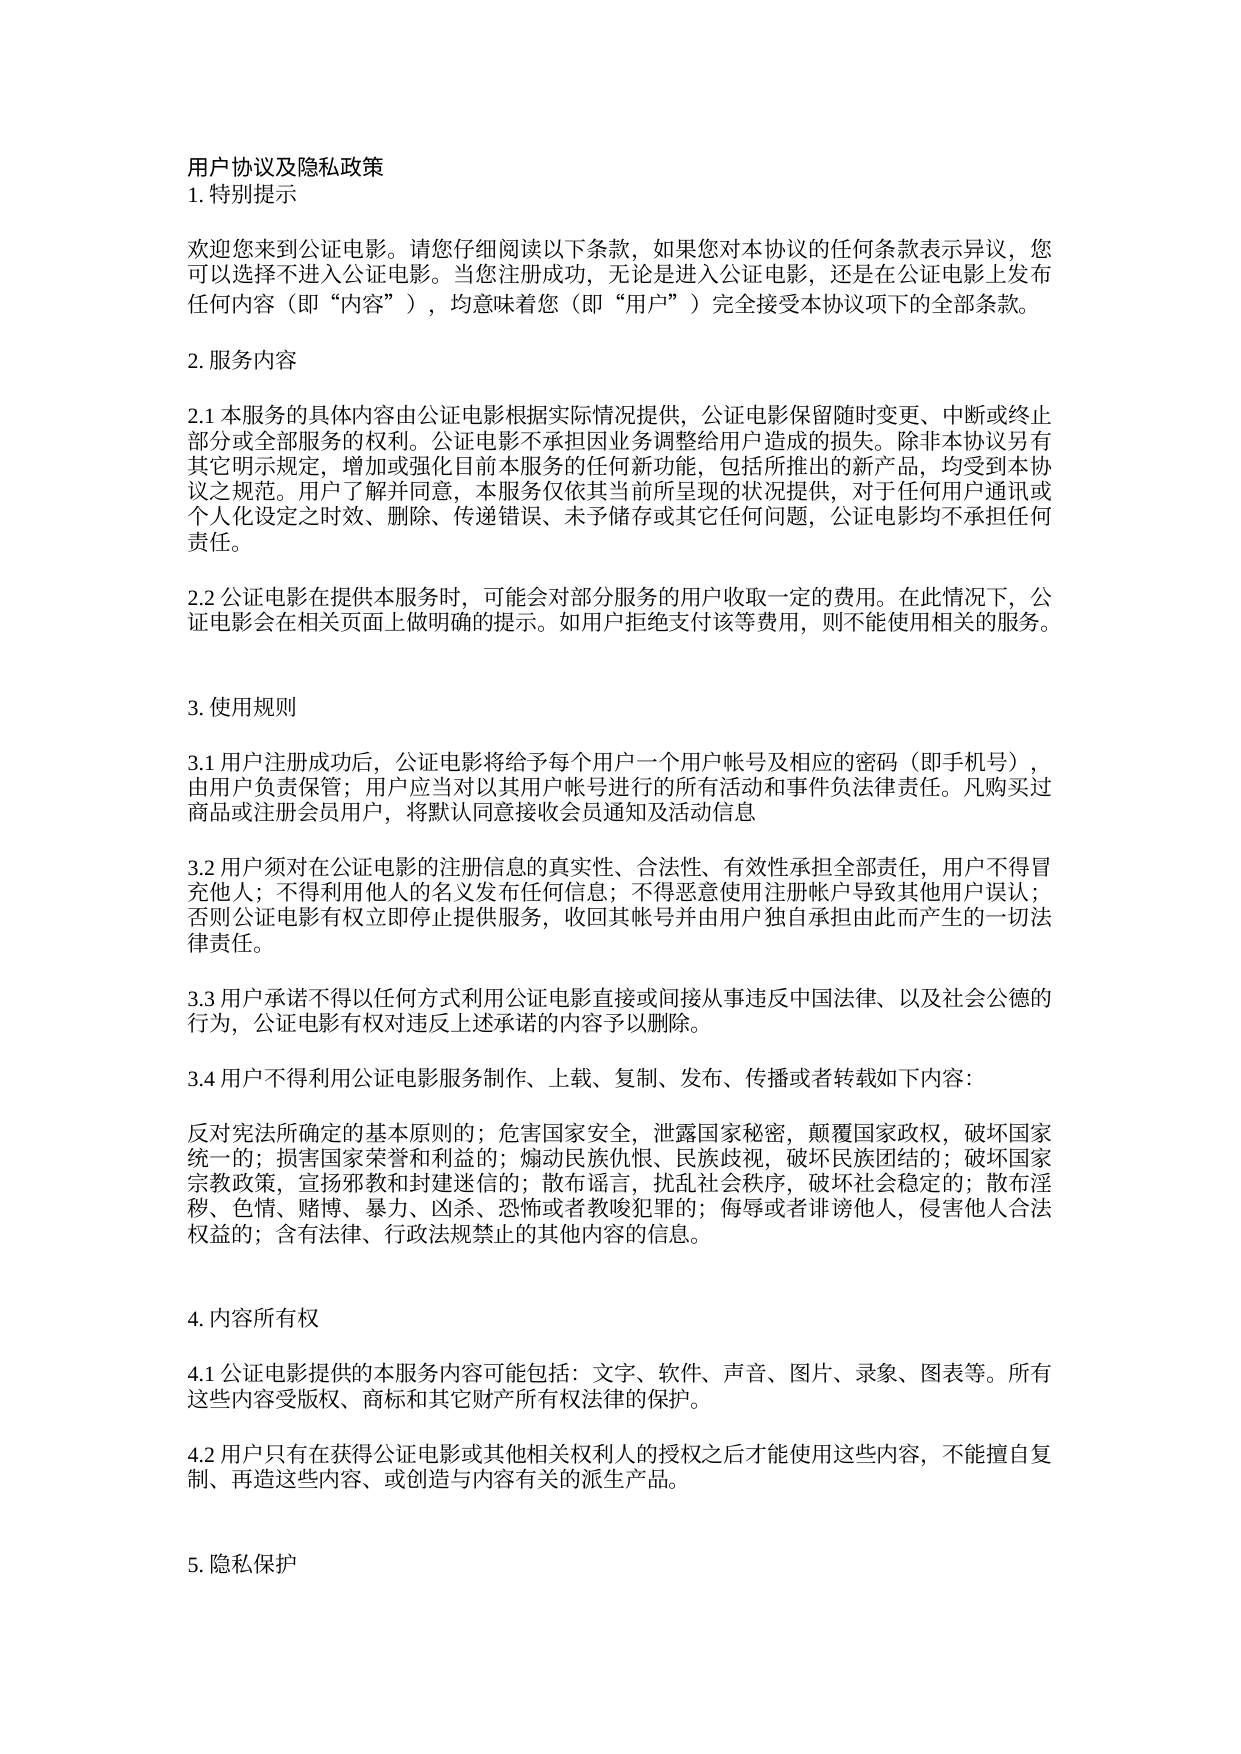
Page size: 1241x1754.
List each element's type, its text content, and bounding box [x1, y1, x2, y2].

text 4.1 公证电影提供的本服务内容可能包括：文字、软件、声音、图片、录象、图表等。所有这些内容受版权、商标和其它财产所有权法律的保护。 [187, 1361, 1053, 1412]
text 用户协议及隐私政策 [187, 150, 1053, 182]
text 4. 内容所有权 [187, 1306, 1053, 1332]
text 3.3 用户承诺不得以任何方式利用公证电影直接或间接从事违反中国法律、以及社会公德的行为，公证电影有权对违反上述承诺的内容予以删除。 [187, 986, 1053, 1036]
text 3.1 用户注册成功后，公证电影将给予每个用户一个用户帐号及相应的密码（即手机号），由用户负责保管；用户应当对以其用户帐号进行的所有活动和事件负法律责任。凡购买过商品或注册会员用户，将默认同意接收会员通知及活动信息 [187, 749, 1053, 825]
text 3.4 用户不得利用公证电影服务制作、上载、复制、发布、传播或者转载如下内容： [187, 1066, 1053, 1091]
text 反对宪法所确定的基本原则的；危害国家安全，泄露国家秘密，颠覆国家政权，破坏国家统一的；损害国家荣誉和利益的；煽动民族仇恨、民族歧视，破坏民族团结的；破坏国家宗教政策，宣扬邪教和封建迷信的；散布谣言，扰乱社会秩序，破坏社会稳定的；散布淫秽、色情、赌博、暴力、凶杀、恐怖或者教唆犯罪的；侮辱或者诽谤他人，侵害他人合法权益的；含有法律、行政法规禁止的其他内容的信息。 [187, 1121, 1053, 1247]
text 2.1 本服务的具体内容由公证电影根据实际情况提供，公证电影保留随时变更、中断或终止部分或全部服务的权利。公证电影不承担因业务调整给用户造成的损失。除非本协议另有其它明示规定，增加或强化目前本服务的任何新功能，包括所推出的新产品，均受到本协议之规范。用户了解并同意，本服务仅依其当前所呈现的状况提供，对于任何用户通讯或个人化设定之时效、删除、传递错误、未予储存或其它任何问题，公证电影均不承担任何责任。 [187, 403, 1053, 555]
text 3. 使用规则 [187, 694, 1053, 720]
text 欢迎您来到公证电影。请您仔细阅读以下条款，如果您对本协议的任何条款表示异议，您可以选择不进入公证电影。当您注册成功，无论是进入公证电影，还是在公证电影上发布任何内容（即“内容”），均意味着您（即“用户”）完全接受本协议项下的全部条款。 [187, 237, 1053, 319]
text 5. 隐私保护 [187, 1552, 1053, 1577]
text 3.2 用户须对在公证电影的注册信息的真实性、合法性、有效性承担全部责任，用户不得冒充他人；不得利用他人的名义发布任何信息；不得恶意使用注册帐户导致其他用户误认；否则公证电影有权立即停止提供服务，收回其帐号并由用户独自承担由此而产生的一切法律责任。 [187, 855, 1053, 956]
text 2.2 公证电影在提供本服务时，可能会对部分服务的用户收取一定的费用。在此情况下，公证电影会在相关页面上做明确的提示。如用户拒绝支付该等费用，则不能使用相关的服务。 [187, 584, 1053, 635]
text 2. 服务内容 [187, 348, 1053, 374]
text 1. 特别提示 [187, 182, 1053, 207]
text 4.2 用户只有在获得公证电影或其他相关权利人的授权之后才能使用这些内容，不能擅自复制、再造这些内容、或创造与内容有关的派生产品。 [187, 1442, 1053, 1492]
